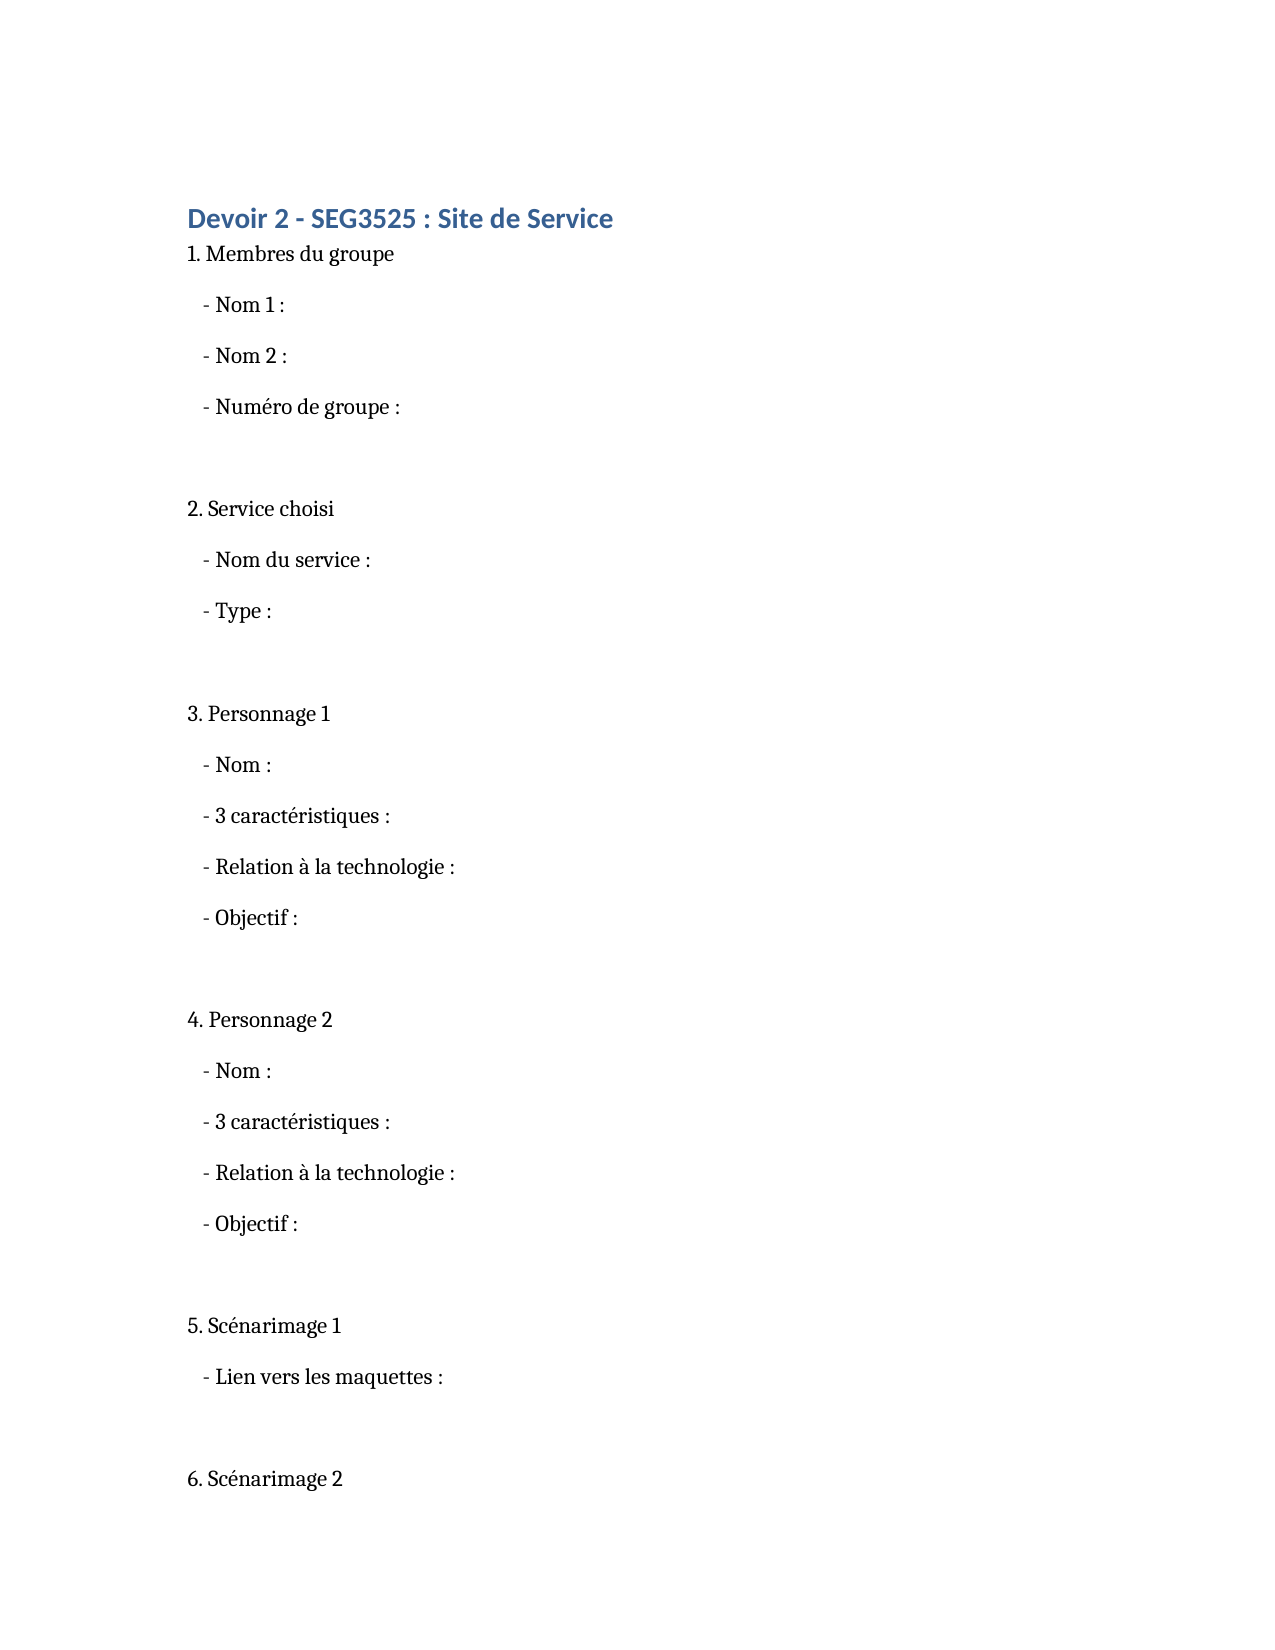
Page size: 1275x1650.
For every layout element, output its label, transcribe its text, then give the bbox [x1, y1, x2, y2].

text - Nom : [187, 1058, 1087, 1084]
text - Type : [187, 598, 1087, 624]
text - Objectif : [187, 904, 1087, 931]
text - Numéro de groupe : [187, 394, 1087, 420]
text - Relation à la technologie : [187, 853, 1087, 880]
text - Nom 2 : [187, 343, 1087, 369]
text - Relation à la technologie : [187, 1160, 1087, 1186]
subtitle Devoir 2 - SEG3525 : Site de Service [187, 200, 1087, 236]
text 1. Membres du groupe [187, 241, 1087, 267]
text - 3 caractéristiques : [187, 1109, 1087, 1135]
text - Lien vers les maquettes : [187, 1364, 1087, 1390]
text 2. Service choisi [187, 496, 1087, 522]
text - Nom 1 : [187, 292, 1087, 318]
text - Nom du service : [187, 547, 1087, 573]
text - 3 caractéristiques : [187, 802, 1087, 829]
text 5. Scénarimage 1 [187, 1313, 1087, 1339]
text 3. Personnage 1 [187, 700, 1087, 727]
text - Objectif : [187, 1211, 1087, 1237]
text 4. Personnage 2 [187, 1007, 1087, 1033]
text 6. Scénarimage 2 [187, 1466, 1087, 1492]
text - Nom : [187, 751, 1087, 778]
